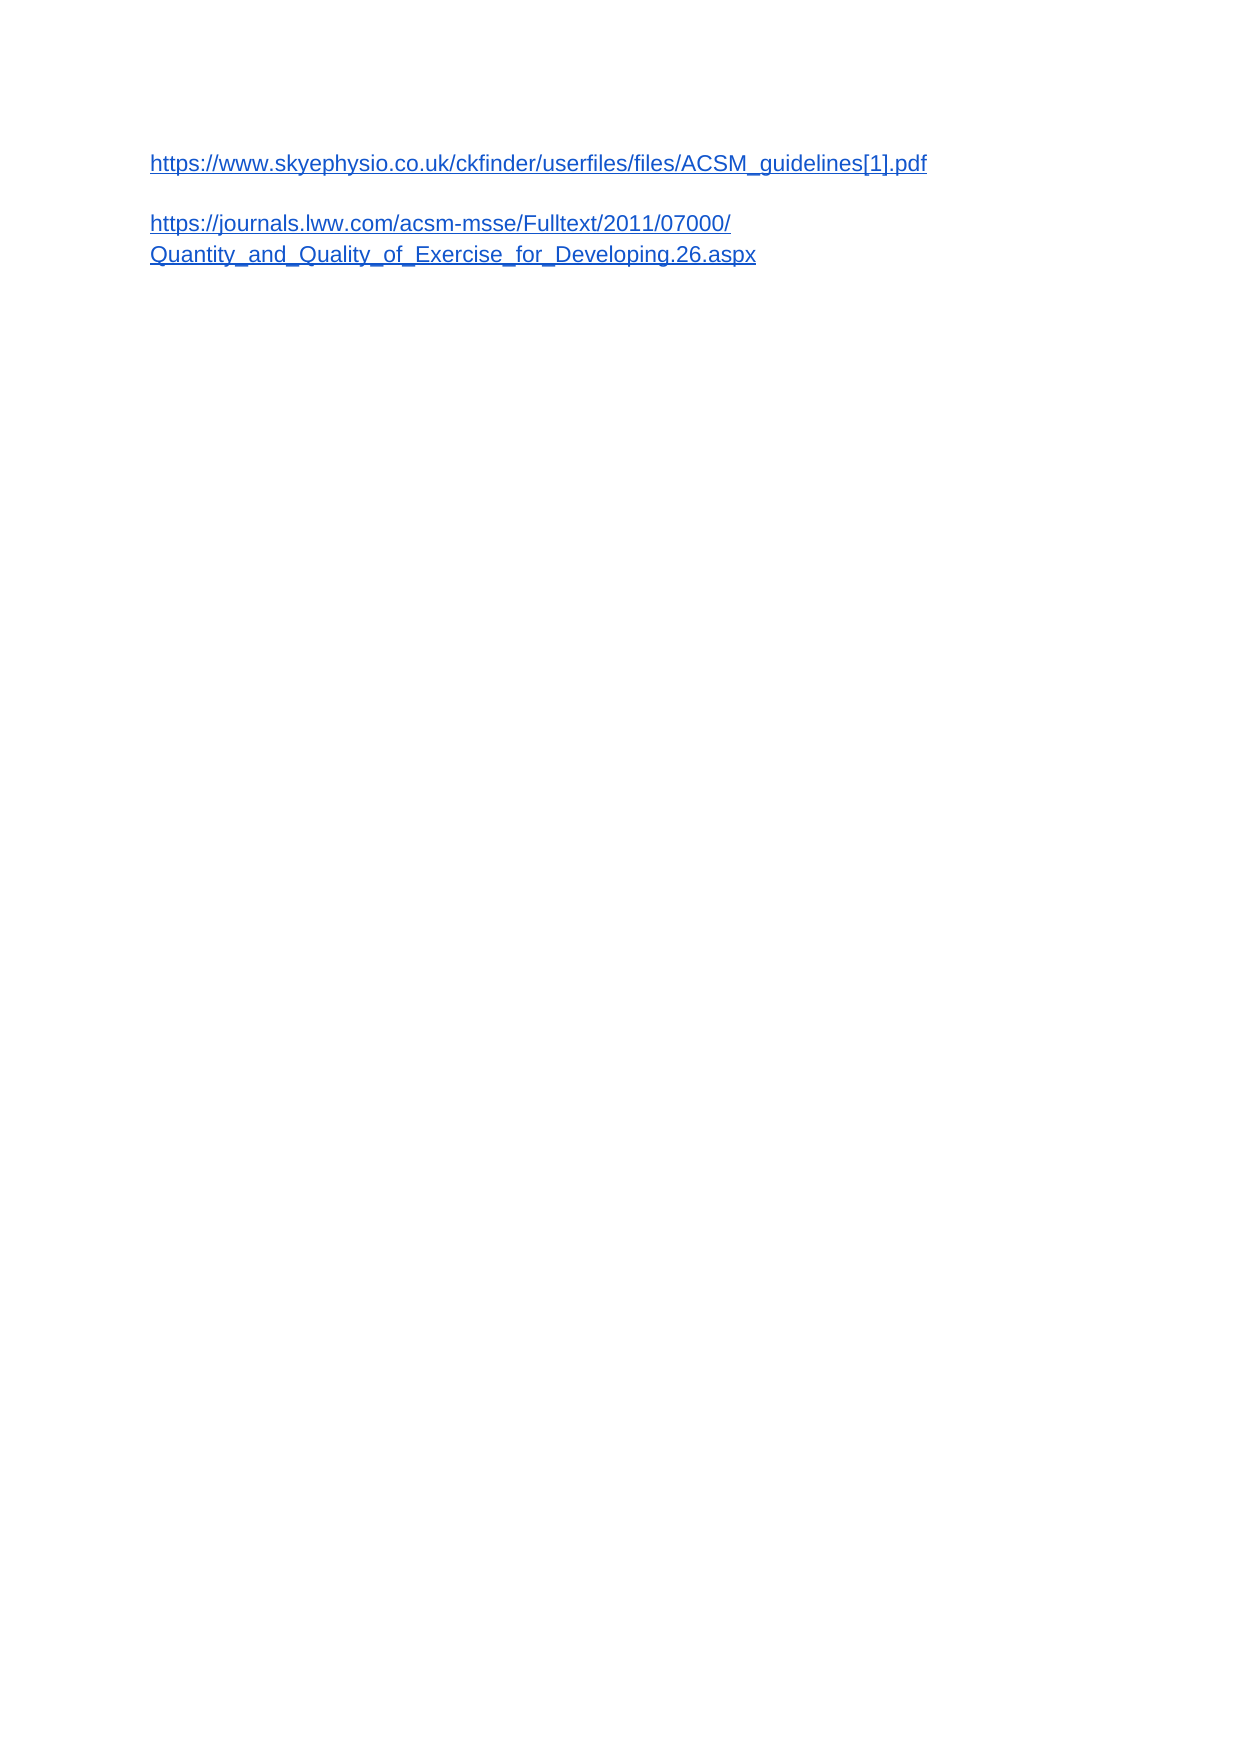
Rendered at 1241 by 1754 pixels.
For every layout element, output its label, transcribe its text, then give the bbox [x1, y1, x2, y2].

text https://journals.lww.com/acsm-msse/Fulltext/2011/07000/Quantity_and_Quality_of_Exercise_for_Developing.26.aspx [150, 210, 1090, 267]
text https://www.skyephysio.co.uk/ckfinder/userfiles/files/ACSM_guidelines[1].pdf [150, 150, 1090, 176]
